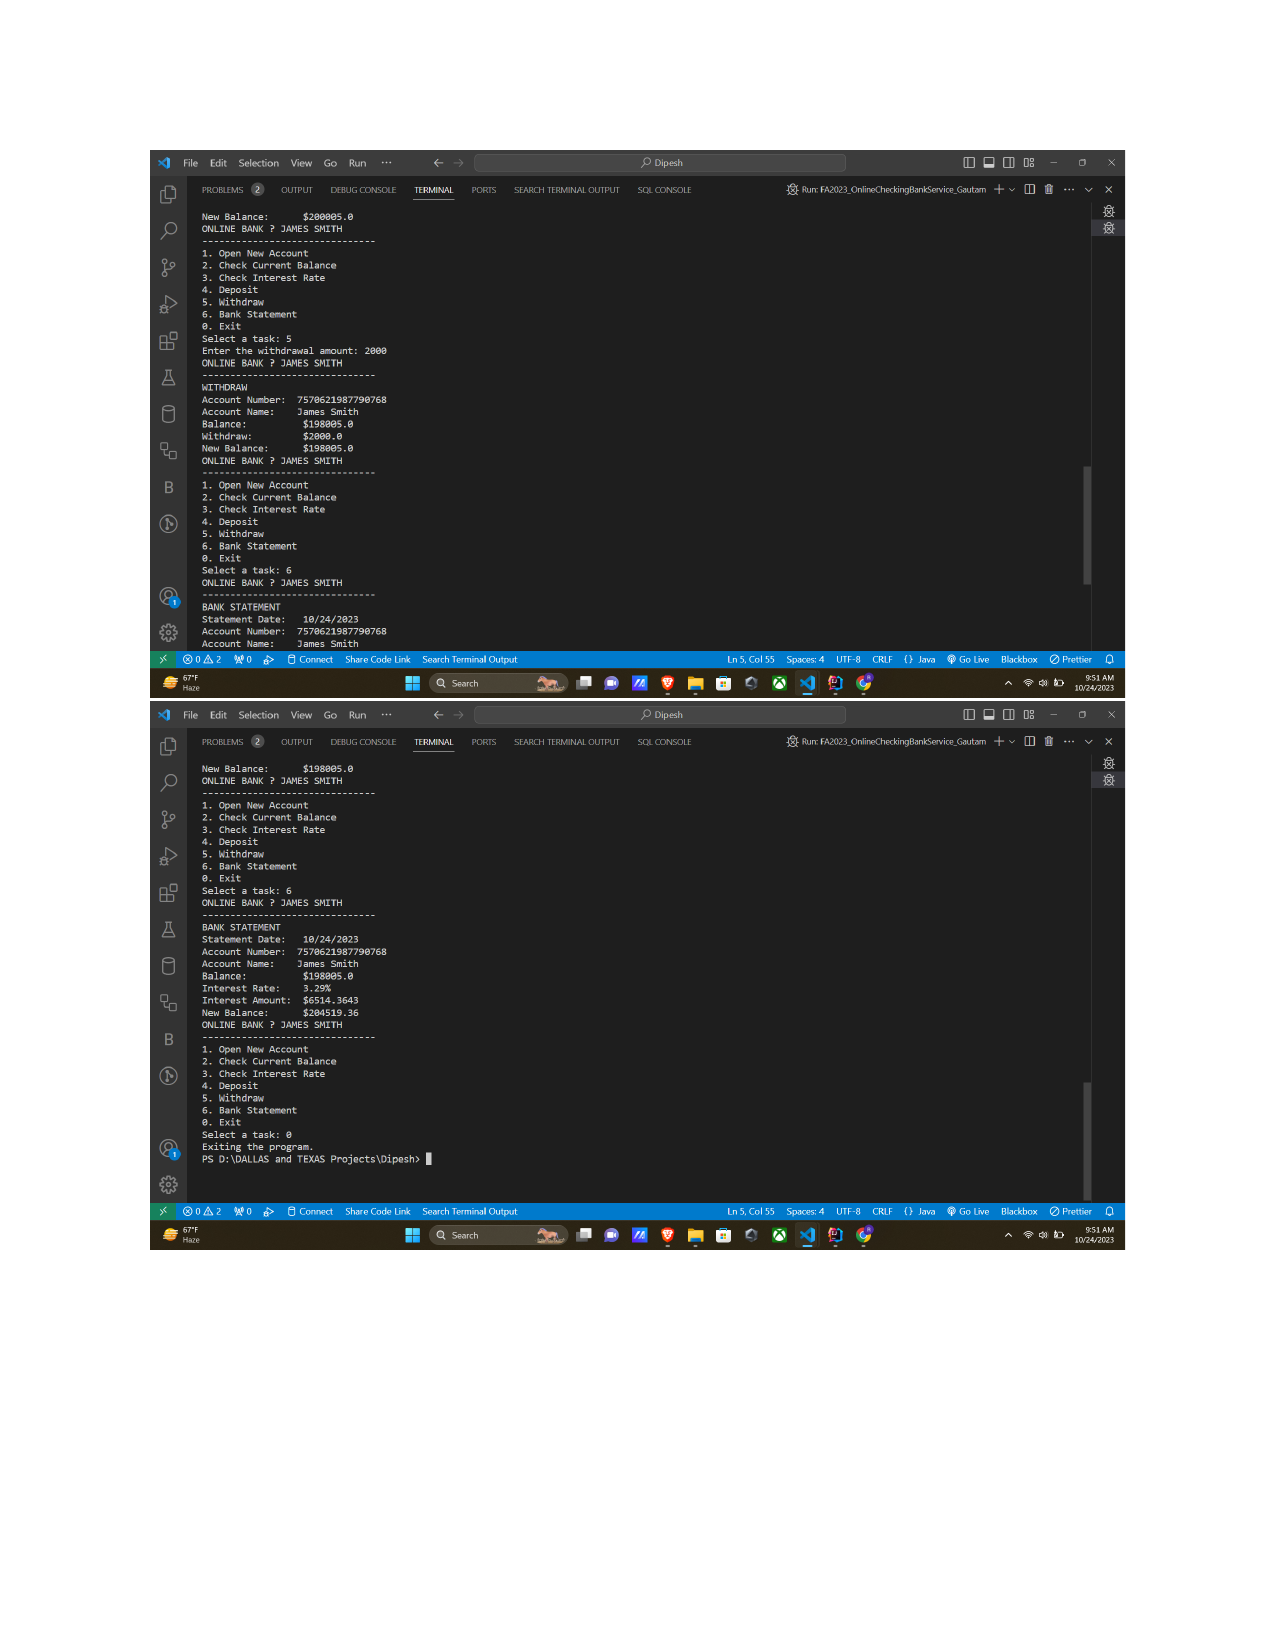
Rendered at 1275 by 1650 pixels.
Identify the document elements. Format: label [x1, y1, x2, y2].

picture [150, 701, 1125, 1250]
picture [150, 150, 1125, 698]
